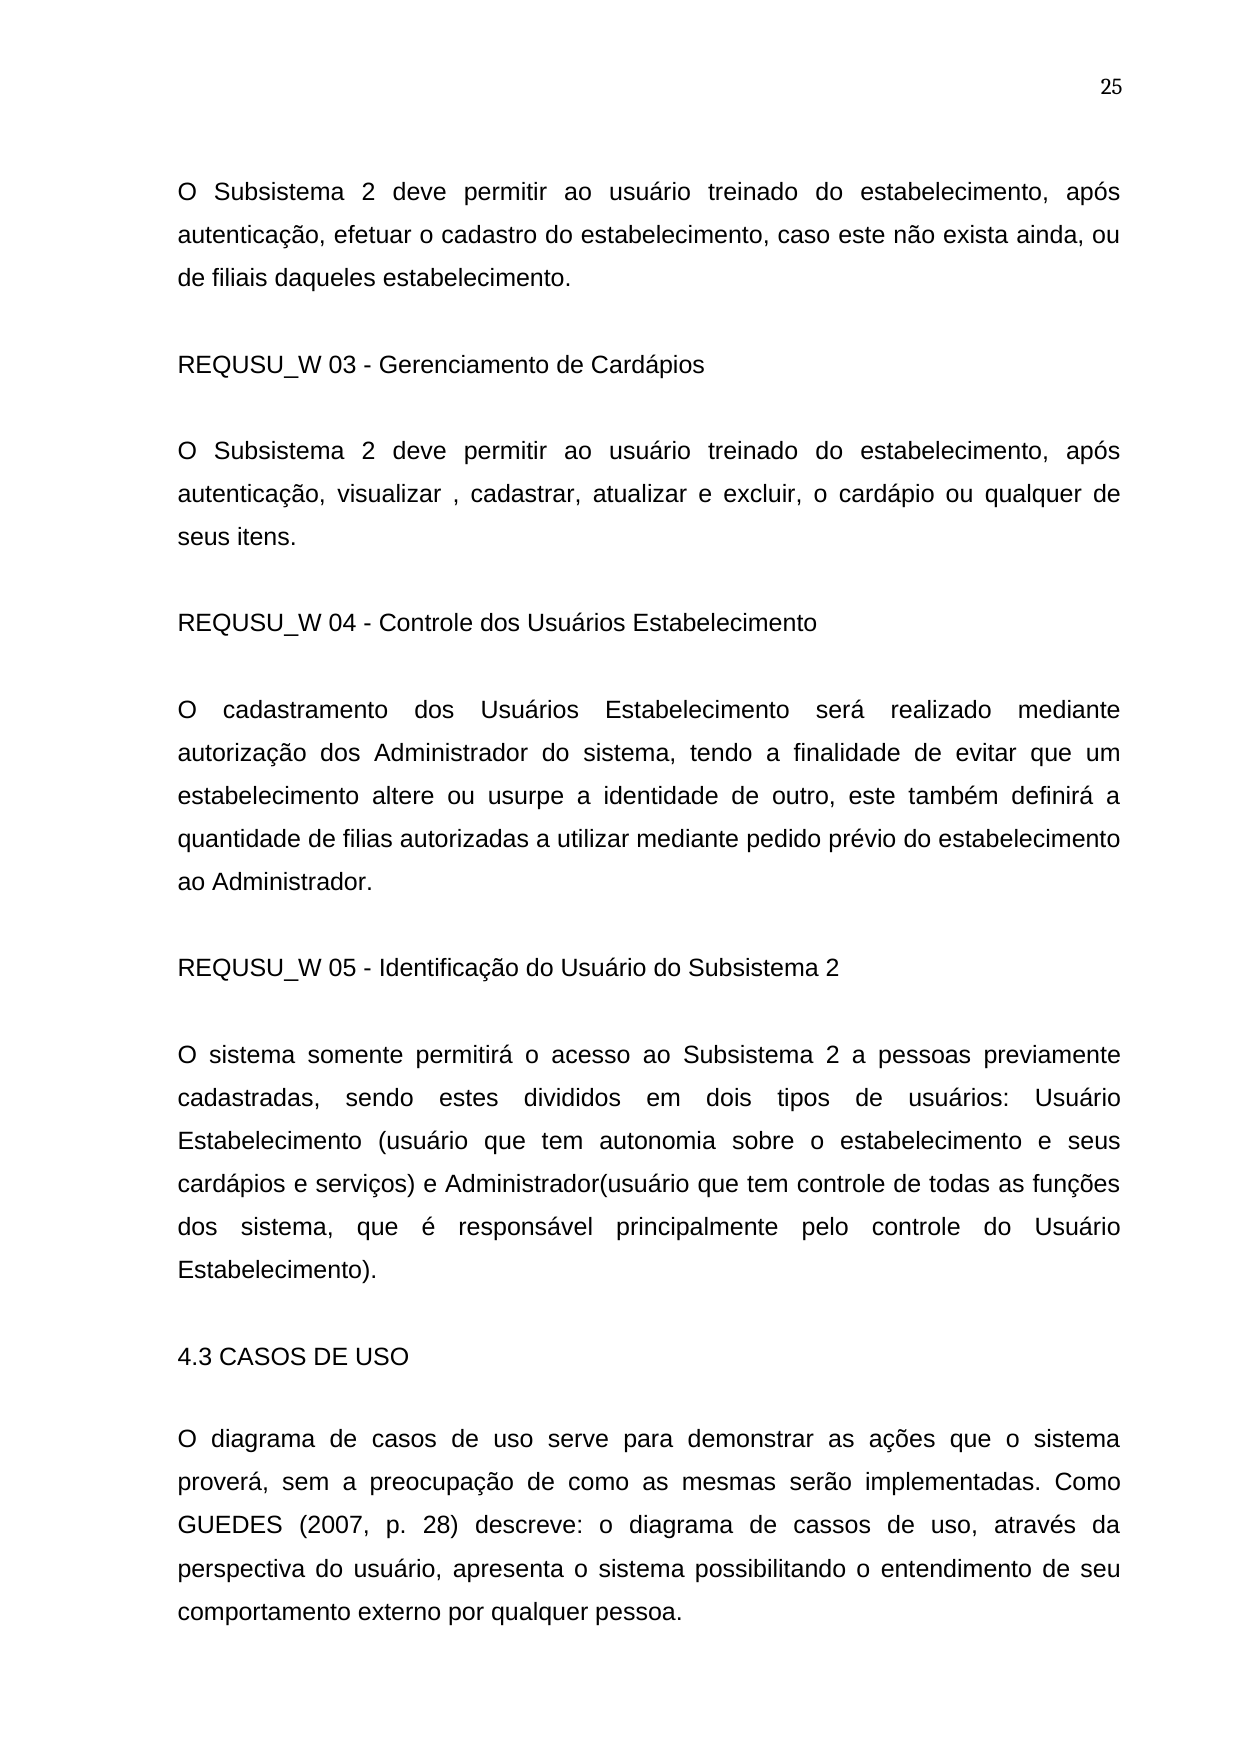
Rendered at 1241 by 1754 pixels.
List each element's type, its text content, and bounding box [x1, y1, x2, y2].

text REQUSU_W 04 - Controle dos Usuários Estabelecimento [177, 608, 1122, 637]
text REQUSU_W 03 - Gerenciamento de Cardápios [177, 350, 1122, 378]
text REQUSU_W 05 - Identificação do Usuário do Subsistema 2 [177, 910, 1122, 982]
text O Subsistema 2 deve permitir ao usuário treinado do estabelecimento, após autenticação, visualizar , cadastrar, atualizar e excluir, o cardápio ou qualquer de seus itens. [177, 436, 1122, 551]
text O Subsistema 2 deve permitir ao usuário treinado do estabelecimento, após autenticação, efetuar o cadastro do estabelecimento, caso este não exista ainda, ou de filiais daqueles estabelecimento. [177, 177, 1122, 292]
text O diagrama de casos de uso serve para demonstrar as ações que o sistema proverá, sem a preocupação de como as mesmas serão implementadas. Como GUEDES (2007, p. 28) descreve: o diagrama de cassos de uso, através da perspectiva do usuário, apresenta o sistema possibilitando o entendimento de seu comportamento externo por qualquer pessoa. [177, 1424, 1122, 1625]
text O sistema somente permitirá o acesso ao Subsistema 2 a pessoas previamente cadastradas, sendo estes divididos em dois tipos de usuários: Usuário Estabelecimento (usuário que tem autonomia sobre o estabelecimento e seus cardápios e serviços) e Administrador(usuário que tem controle de todas as funções dos sistema, que é responsável principalmente pelo controle do Usuário Estabelecimento). [177, 997, 1122, 1284]
subtitle 4.3 CASOS DE USO [177, 1342, 1122, 1370]
text O cadastramento dos Usuários Estabelecimento será realizado mediante autorização dos Administrador do sistema, tendo a finalidade de evitar que um estabelecimento altere ou usurpe a identidade de outro, este também definirá a quantidade de filias autorizadas a utilizar mediante pedido prévio do estabelecimento ao Administrador. [177, 652, 1122, 896]
